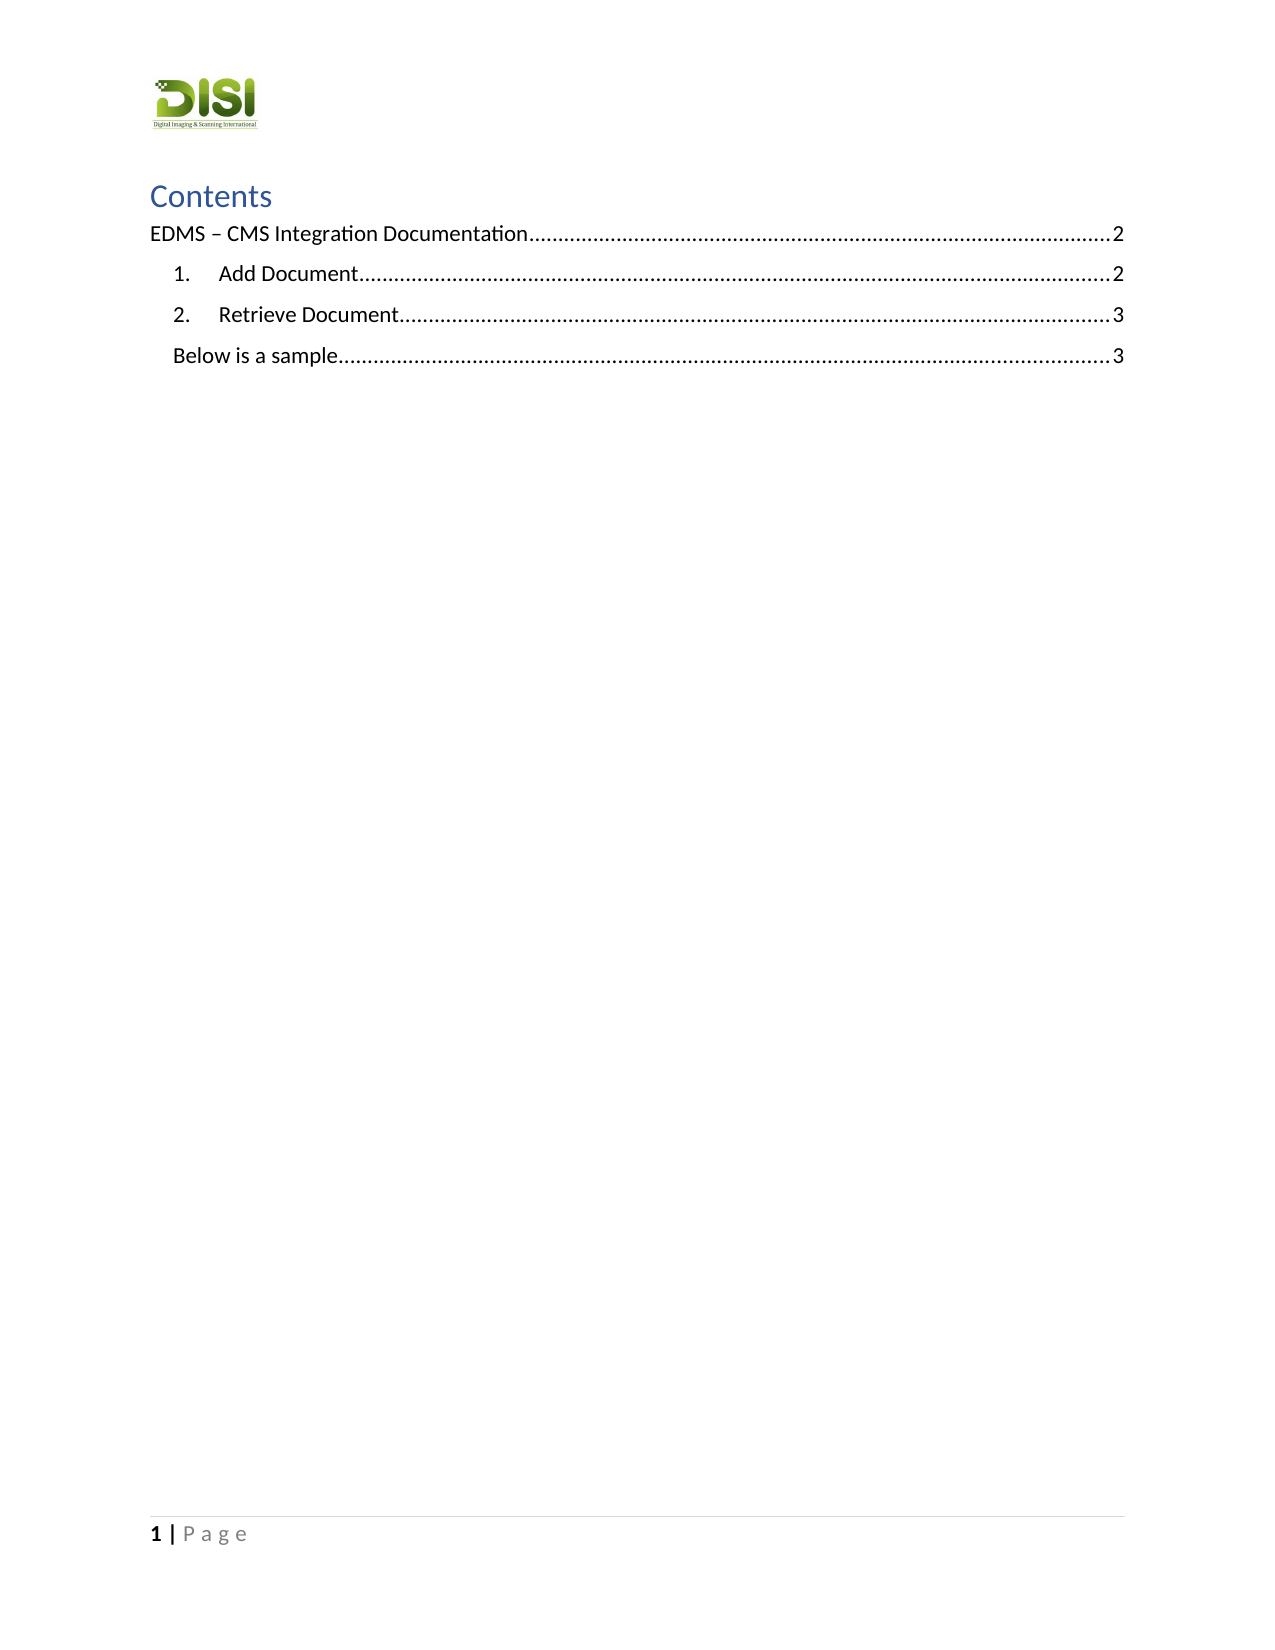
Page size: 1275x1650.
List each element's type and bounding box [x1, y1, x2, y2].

picture [150, 75, 260, 131]
